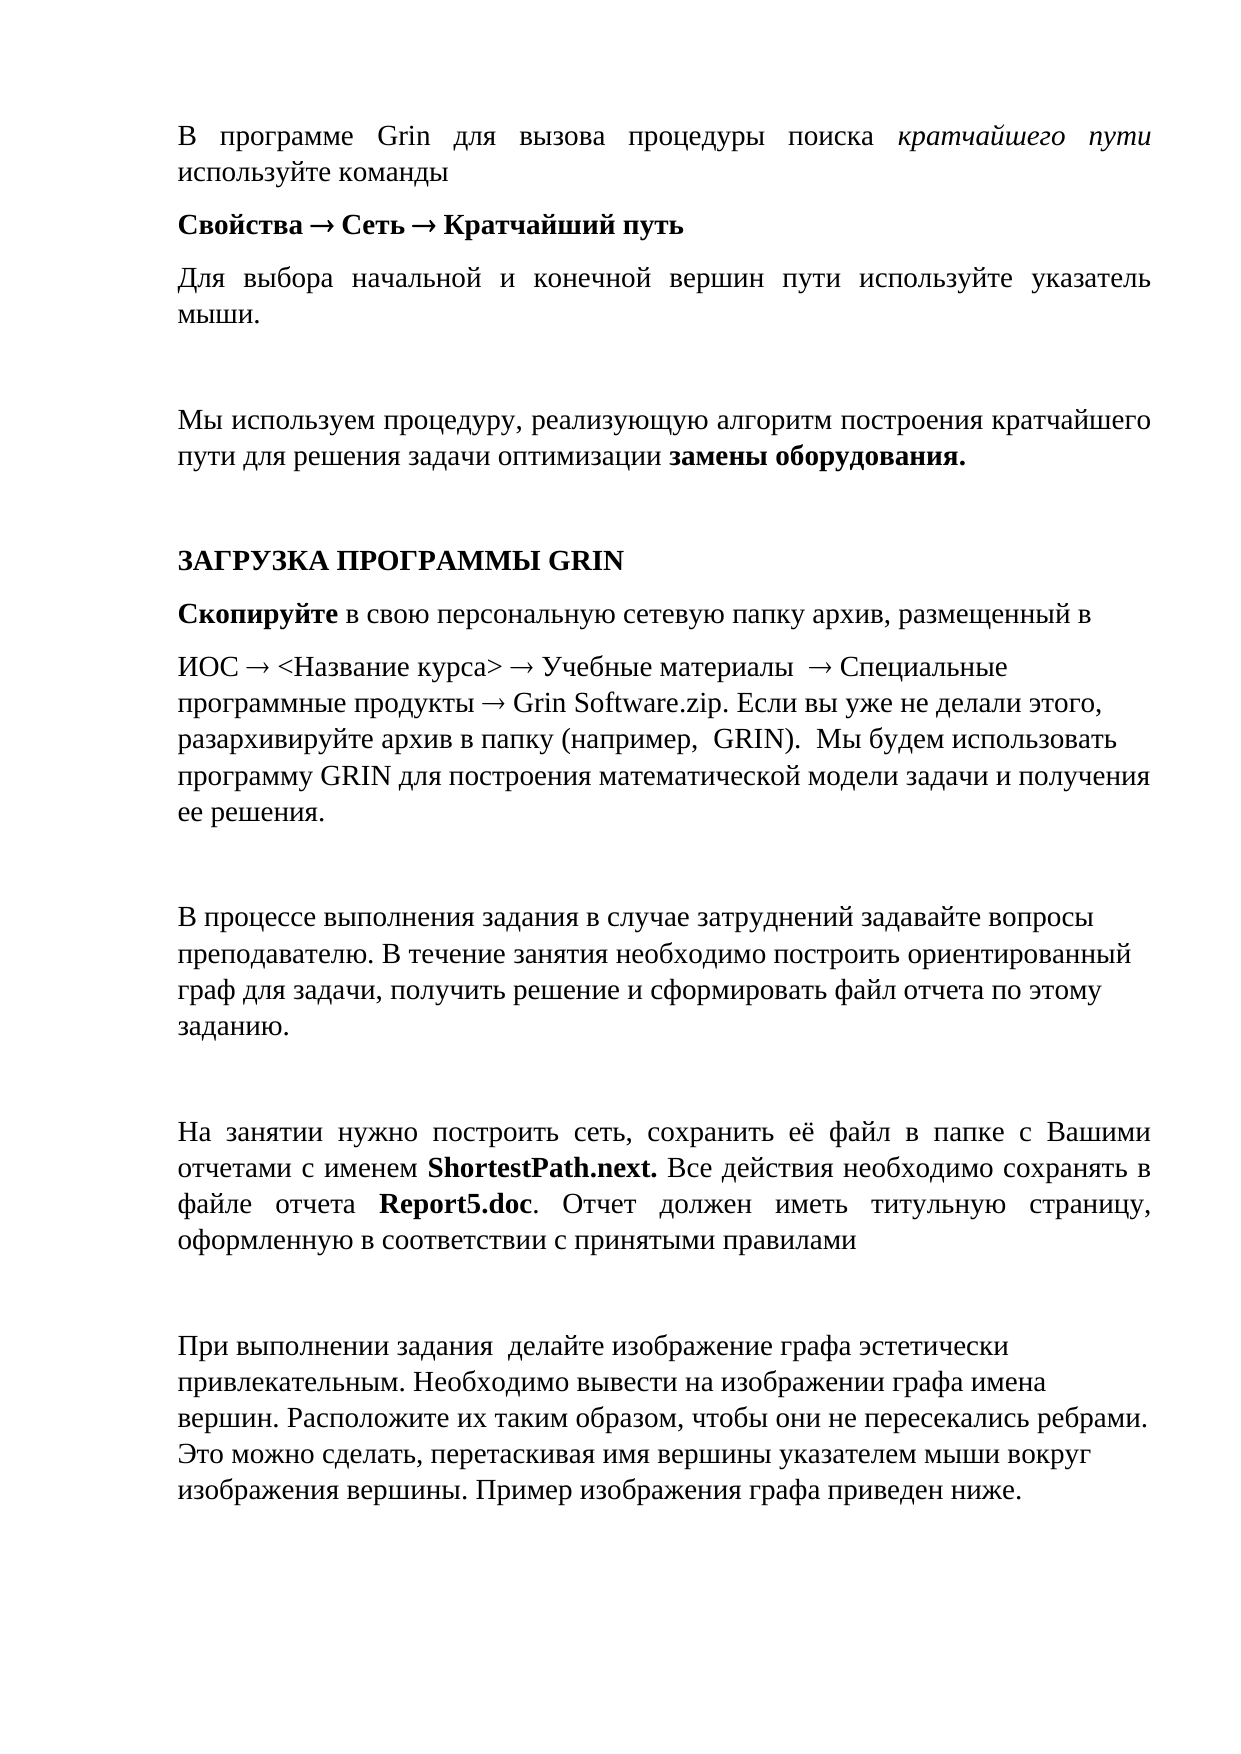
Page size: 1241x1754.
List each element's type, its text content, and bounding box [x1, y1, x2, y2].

text При выполнении задания делайте изображение графа эстетически привлекательным. Необходимо вывести на изображении графа имена вершин. Расположите их таким образом, чтобы они не пересекались ребрами. Это можно сделать, перетаскивая имя вершины указателем мыши вокруг изображения вершины. Пример изображения графа приведен ниже. [177, 1328, 1152, 1506]
text В процессе выполнения задания в случае затруднений задавайте вопросы преподавателю. В течение занятия необходимо построить ориентированный граф для задачи, получить решение и сформировать файл отчета по этому заданию. [177, 899, 1152, 1042]
text ЗАГРУЗКА ПРОГРАММЫ GRIN [177, 543, 1152, 577]
text ИОС <Название курса> Учебные материалы Специальные программные продукты Grin Software.zip. Если вы уже не делали этого, разархивируйте архив в папку (например, GRIN). Мы будем использовать программу GRIN для построения математической модели задачи и получения ее решения. [177, 649, 1152, 827]
text Свойства Сеть Кратчайший путь [177, 207, 1152, 241]
text Для выбора начальной и конечной вершин пути используйте указатель мыши. [177, 260, 1152, 330]
text На занятии нужно построить сеть, сохранить её файл в папке с Вашими отчетами с именем ShortestPath.next. Все действия необходимо сохранять в файле отчета Report5.doc. Отчет должен иметь титульную страницу, оформленную в соответствии с принятыми правилами [177, 1114, 1152, 1256]
text В программе Grin для вызова процедуры поиска кратчайшего пути используйте команды [177, 118, 1152, 188]
text Скопируйте в свою персональную сетевую папку архив, размещенный в [177, 596, 1152, 630]
text Мы используем процедуру, реализующую алгоритм построения кратчайшего пути для решения задачи оптимизации замены оборудования. [177, 402, 1152, 471]
